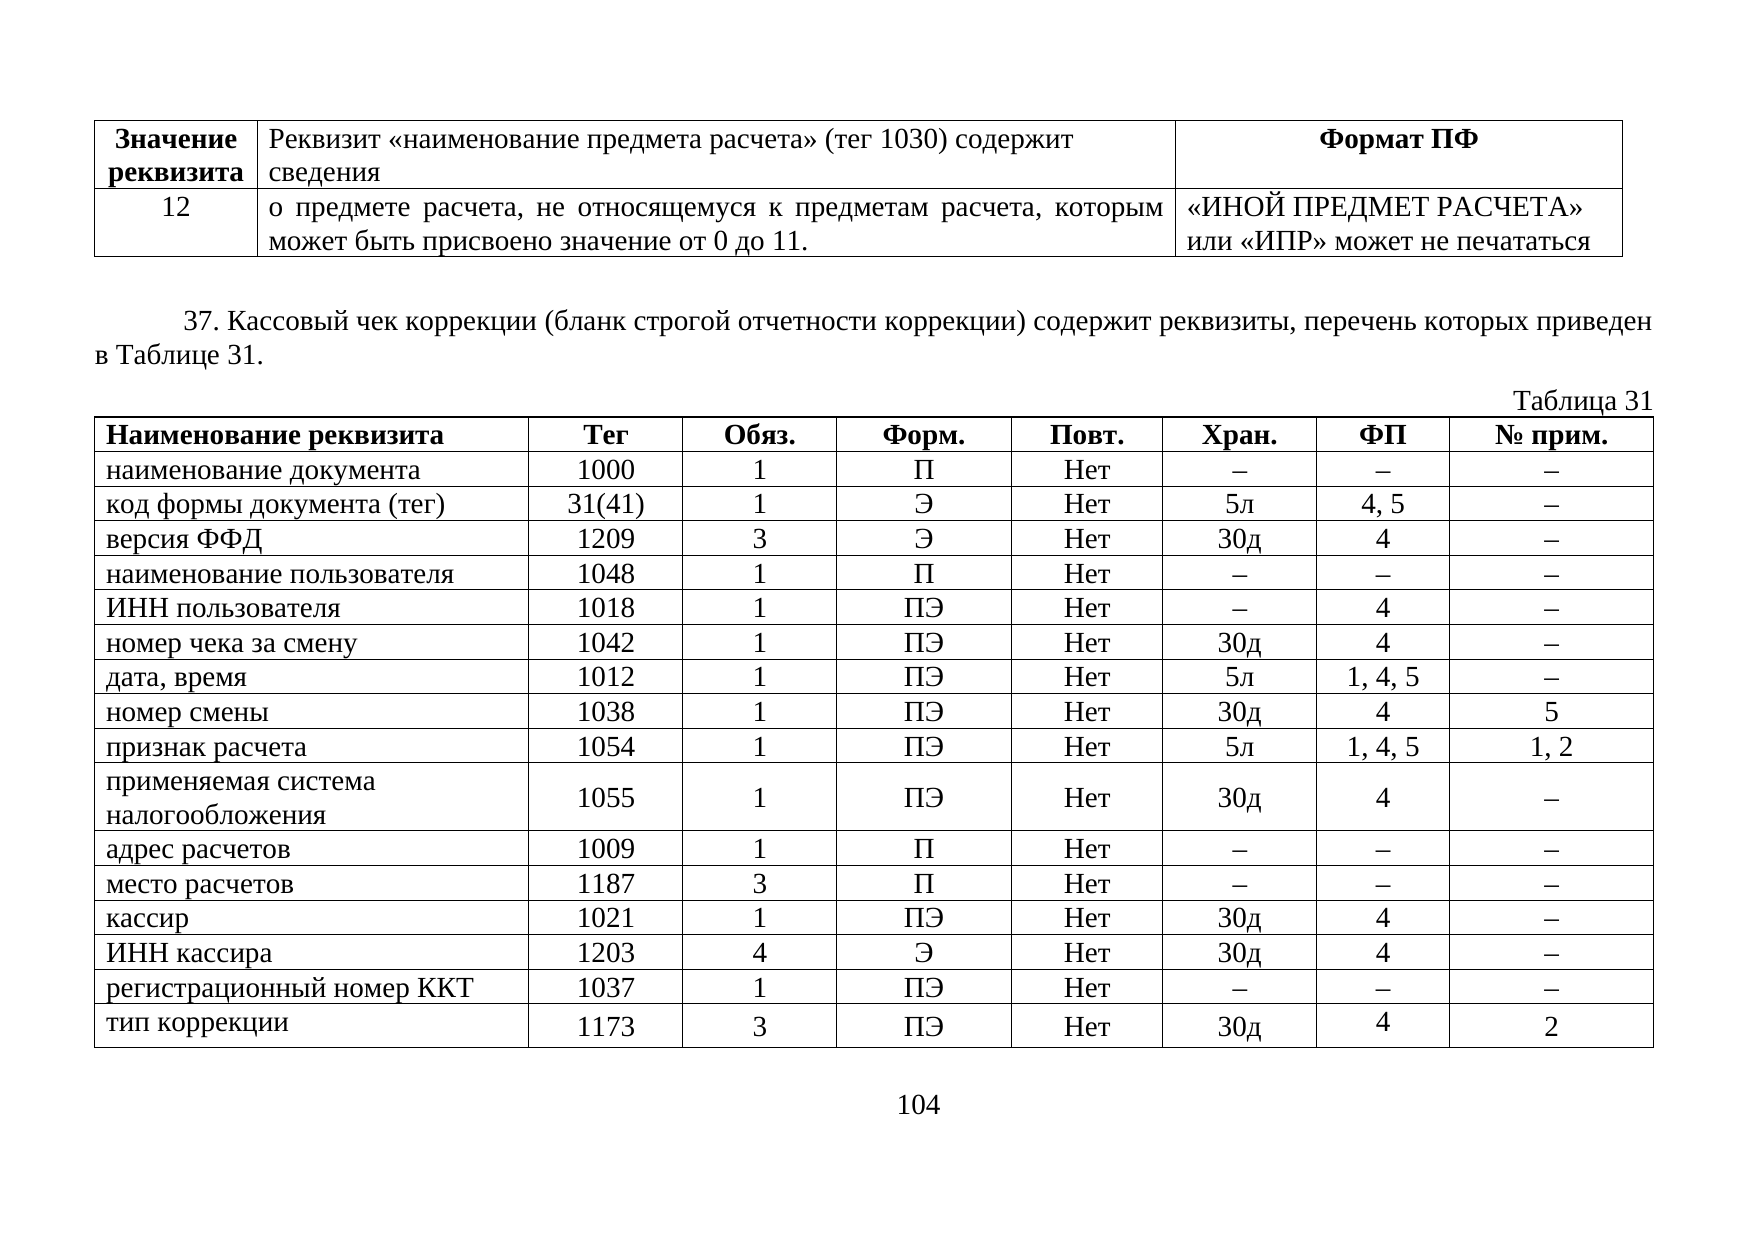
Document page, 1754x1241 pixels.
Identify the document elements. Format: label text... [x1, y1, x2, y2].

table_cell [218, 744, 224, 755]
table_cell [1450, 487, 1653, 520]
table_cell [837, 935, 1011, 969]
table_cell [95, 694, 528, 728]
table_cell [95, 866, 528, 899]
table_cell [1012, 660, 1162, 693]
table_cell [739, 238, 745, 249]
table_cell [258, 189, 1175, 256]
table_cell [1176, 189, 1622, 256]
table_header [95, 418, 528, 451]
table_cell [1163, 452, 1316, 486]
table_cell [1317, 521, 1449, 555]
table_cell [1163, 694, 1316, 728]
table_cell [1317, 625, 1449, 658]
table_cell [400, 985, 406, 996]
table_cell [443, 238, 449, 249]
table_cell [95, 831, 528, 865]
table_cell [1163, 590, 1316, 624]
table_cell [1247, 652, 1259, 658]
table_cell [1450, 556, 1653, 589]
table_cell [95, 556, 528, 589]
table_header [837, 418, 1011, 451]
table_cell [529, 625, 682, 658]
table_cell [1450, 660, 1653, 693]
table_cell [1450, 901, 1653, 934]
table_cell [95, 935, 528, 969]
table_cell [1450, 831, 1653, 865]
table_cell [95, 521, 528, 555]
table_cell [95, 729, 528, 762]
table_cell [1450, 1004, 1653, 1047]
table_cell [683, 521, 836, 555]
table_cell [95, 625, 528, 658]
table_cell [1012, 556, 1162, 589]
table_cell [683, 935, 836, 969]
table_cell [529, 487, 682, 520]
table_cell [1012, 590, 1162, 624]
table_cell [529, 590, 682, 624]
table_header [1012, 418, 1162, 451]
text 37. Кассовый чек коррекции (бланк строгой отчетности коррекции) содержит реквизиты, перечень которых приведен в Таблице 31. [94, 303, 1653, 370]
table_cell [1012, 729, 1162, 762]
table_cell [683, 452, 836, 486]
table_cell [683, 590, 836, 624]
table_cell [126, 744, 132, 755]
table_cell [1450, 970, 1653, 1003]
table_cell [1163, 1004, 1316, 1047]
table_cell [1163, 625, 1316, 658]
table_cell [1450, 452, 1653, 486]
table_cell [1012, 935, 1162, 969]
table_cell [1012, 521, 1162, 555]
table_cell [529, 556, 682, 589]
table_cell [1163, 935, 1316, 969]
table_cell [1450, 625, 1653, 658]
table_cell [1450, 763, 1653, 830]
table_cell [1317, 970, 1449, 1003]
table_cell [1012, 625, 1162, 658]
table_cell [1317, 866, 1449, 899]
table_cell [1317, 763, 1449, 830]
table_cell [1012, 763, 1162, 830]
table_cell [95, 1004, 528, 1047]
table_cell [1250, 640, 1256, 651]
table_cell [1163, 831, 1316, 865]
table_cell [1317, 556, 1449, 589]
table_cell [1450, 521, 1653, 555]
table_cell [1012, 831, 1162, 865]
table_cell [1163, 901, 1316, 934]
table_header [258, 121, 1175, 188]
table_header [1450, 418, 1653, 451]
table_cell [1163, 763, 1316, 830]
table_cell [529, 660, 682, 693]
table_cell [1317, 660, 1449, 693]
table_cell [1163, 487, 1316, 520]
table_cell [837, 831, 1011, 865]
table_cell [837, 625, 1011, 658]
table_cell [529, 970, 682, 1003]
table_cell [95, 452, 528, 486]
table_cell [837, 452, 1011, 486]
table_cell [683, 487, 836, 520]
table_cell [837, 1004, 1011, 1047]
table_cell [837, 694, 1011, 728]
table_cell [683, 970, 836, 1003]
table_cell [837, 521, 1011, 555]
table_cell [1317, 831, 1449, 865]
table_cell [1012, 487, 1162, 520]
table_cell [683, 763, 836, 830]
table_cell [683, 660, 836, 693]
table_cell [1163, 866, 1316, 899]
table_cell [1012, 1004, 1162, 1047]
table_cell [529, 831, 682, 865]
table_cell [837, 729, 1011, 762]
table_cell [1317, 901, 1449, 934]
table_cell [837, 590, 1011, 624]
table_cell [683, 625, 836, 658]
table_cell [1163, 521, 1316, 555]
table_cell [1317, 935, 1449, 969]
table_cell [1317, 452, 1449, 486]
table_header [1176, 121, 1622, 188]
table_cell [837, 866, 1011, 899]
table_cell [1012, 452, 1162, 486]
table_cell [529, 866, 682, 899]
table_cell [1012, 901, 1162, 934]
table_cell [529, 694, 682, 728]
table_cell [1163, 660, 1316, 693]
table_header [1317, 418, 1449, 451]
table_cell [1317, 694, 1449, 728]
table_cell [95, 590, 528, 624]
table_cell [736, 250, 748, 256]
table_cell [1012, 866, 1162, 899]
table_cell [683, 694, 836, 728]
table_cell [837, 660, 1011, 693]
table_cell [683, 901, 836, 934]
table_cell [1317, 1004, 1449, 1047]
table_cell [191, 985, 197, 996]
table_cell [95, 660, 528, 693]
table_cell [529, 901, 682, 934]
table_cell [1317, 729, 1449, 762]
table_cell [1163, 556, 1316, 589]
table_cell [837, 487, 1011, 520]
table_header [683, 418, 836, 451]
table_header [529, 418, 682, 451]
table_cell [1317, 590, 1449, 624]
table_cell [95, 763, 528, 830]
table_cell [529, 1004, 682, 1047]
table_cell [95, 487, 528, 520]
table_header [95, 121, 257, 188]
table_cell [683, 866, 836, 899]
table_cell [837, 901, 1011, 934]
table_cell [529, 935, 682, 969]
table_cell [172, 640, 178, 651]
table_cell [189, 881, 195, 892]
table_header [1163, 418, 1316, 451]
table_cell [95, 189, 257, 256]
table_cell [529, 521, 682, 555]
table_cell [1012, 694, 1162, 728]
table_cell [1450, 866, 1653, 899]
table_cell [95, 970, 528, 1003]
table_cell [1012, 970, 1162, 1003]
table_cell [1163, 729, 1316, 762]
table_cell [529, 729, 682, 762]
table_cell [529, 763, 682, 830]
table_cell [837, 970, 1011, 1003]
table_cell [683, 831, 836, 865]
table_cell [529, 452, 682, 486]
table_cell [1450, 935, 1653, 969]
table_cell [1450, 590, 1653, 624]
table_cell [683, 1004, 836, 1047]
text Таблица 31 [94, 383, 1653, 416]
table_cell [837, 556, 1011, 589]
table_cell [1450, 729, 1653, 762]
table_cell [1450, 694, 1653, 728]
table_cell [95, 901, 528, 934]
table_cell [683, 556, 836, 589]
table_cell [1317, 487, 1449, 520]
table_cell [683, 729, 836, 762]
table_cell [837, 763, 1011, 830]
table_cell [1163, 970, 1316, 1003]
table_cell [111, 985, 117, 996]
